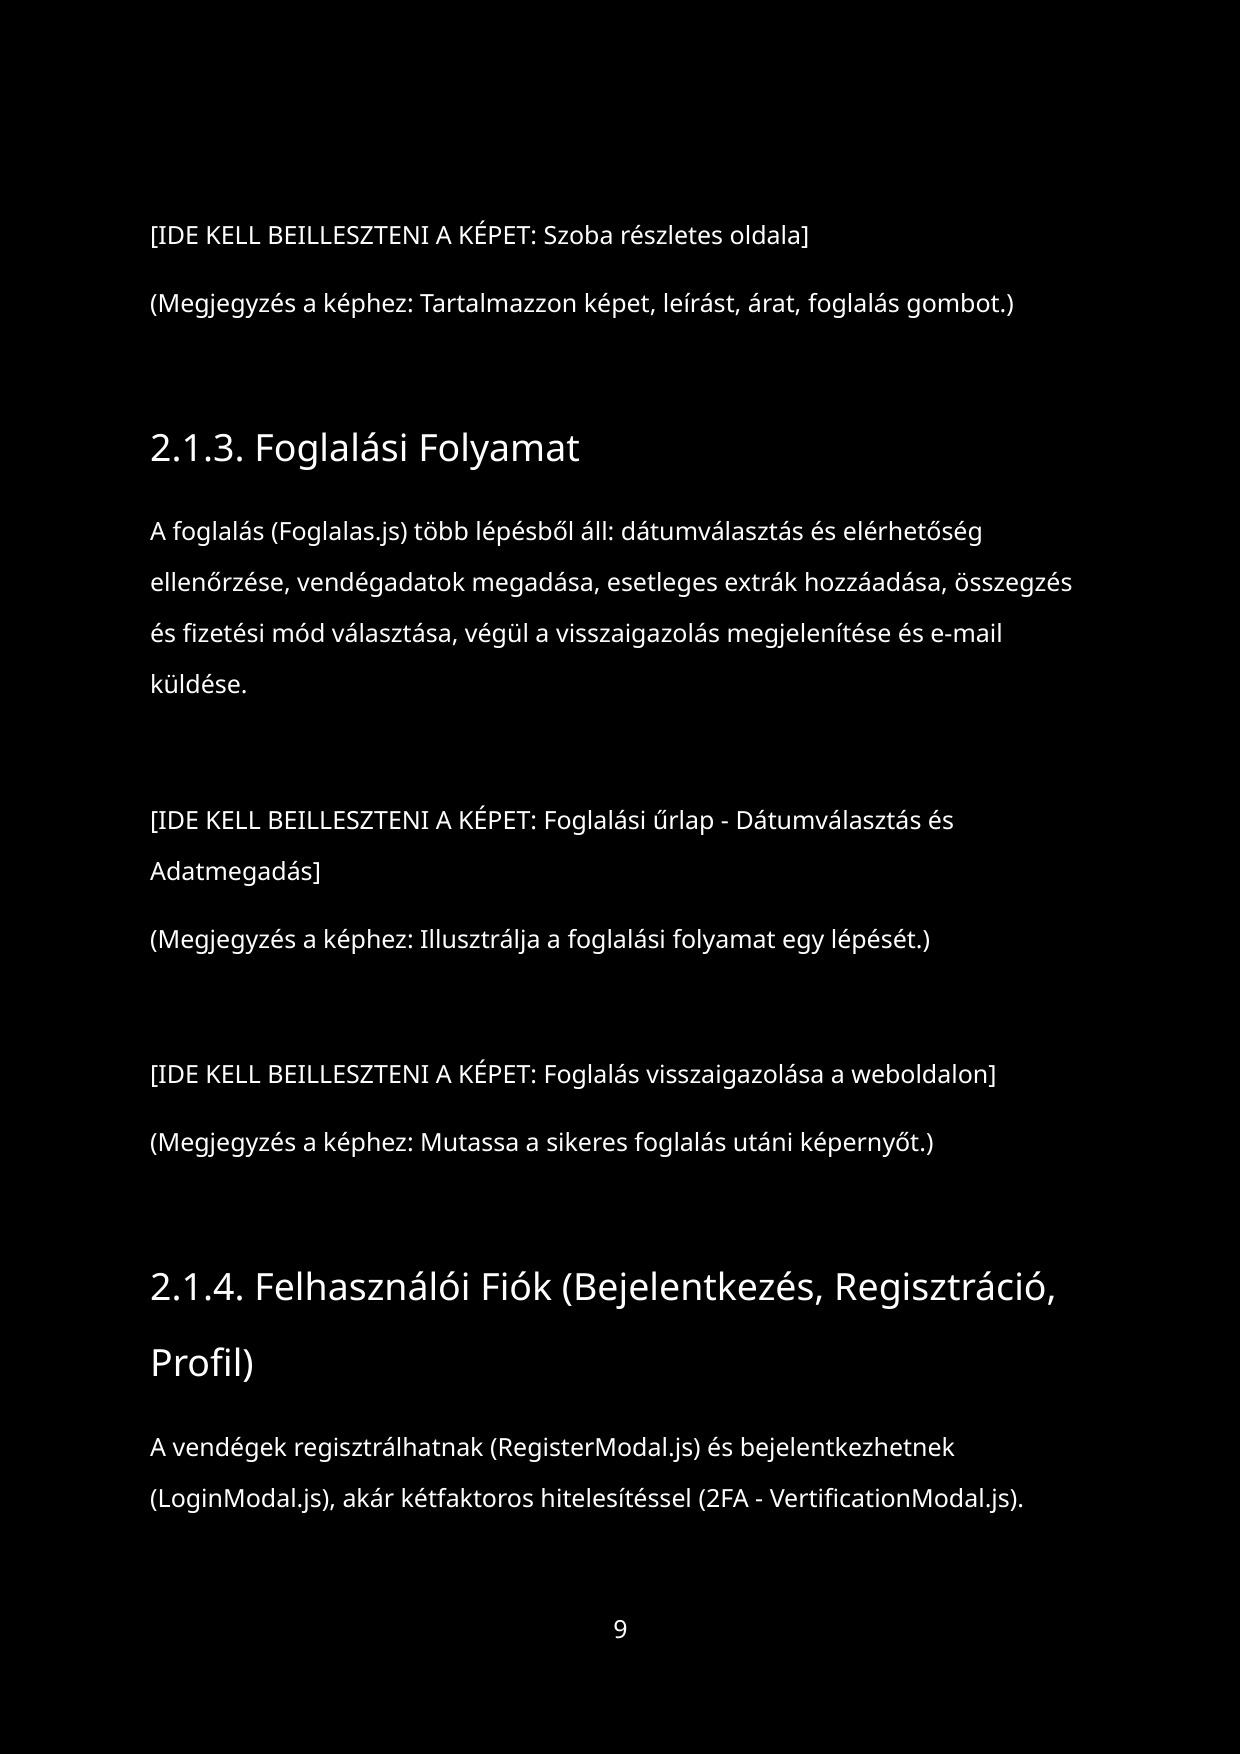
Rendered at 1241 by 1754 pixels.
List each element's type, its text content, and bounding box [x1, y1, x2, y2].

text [150, 1430, 1090, 1515]
text (Megjegyzés a képhez: Tartalmazzon képet, leírást, árat, foglalás gombot.) [150, 285, 1090, 319]
text (Megjegyzés a képhez: Illusztrálja a foglalási folyamat egy lépését.) [150, 921, 1090, 955]
text (Megjegyzés a képhez: Mutassa a sikeres foglalás utáni képernyőt.) [150, 1124, 1090, 1158]
text 2.1.3. Foglalási Folyamat [150, 421, 1090, 472]
text [IDE KELL BEILLESZTENI A KÉPET: Foglalási űrlap - Dátumválasztás és Adatmegadás] [150, 803, 1090, 888]
text A foglalás (Foglalas.js) több lépésből áll: dátumválasztás és elérhetőség ellenőrzése, vendégadatok megadása, esetleges extrák hozzáadása, összegzés és fizetési mód választása, végül a visszaigazolás megjelenítése és e-mail küldése. [150, 514, 1090, 701]
text [IDE KELL BEILLESZTENI A KÉPET: Szoba részletes oldala] [150, 218, 1090, 252]
text [IDE KELL BEILLESZTENI A KÉPET: Foglalás visszaigazolása a weboldalon] [150, 1057, 1090, 1091]
text 2.1.4. Felhasználói Fiók (Bejelentkezés, Regisztráció, Profil) [150, 1260, 1090, 1387]
